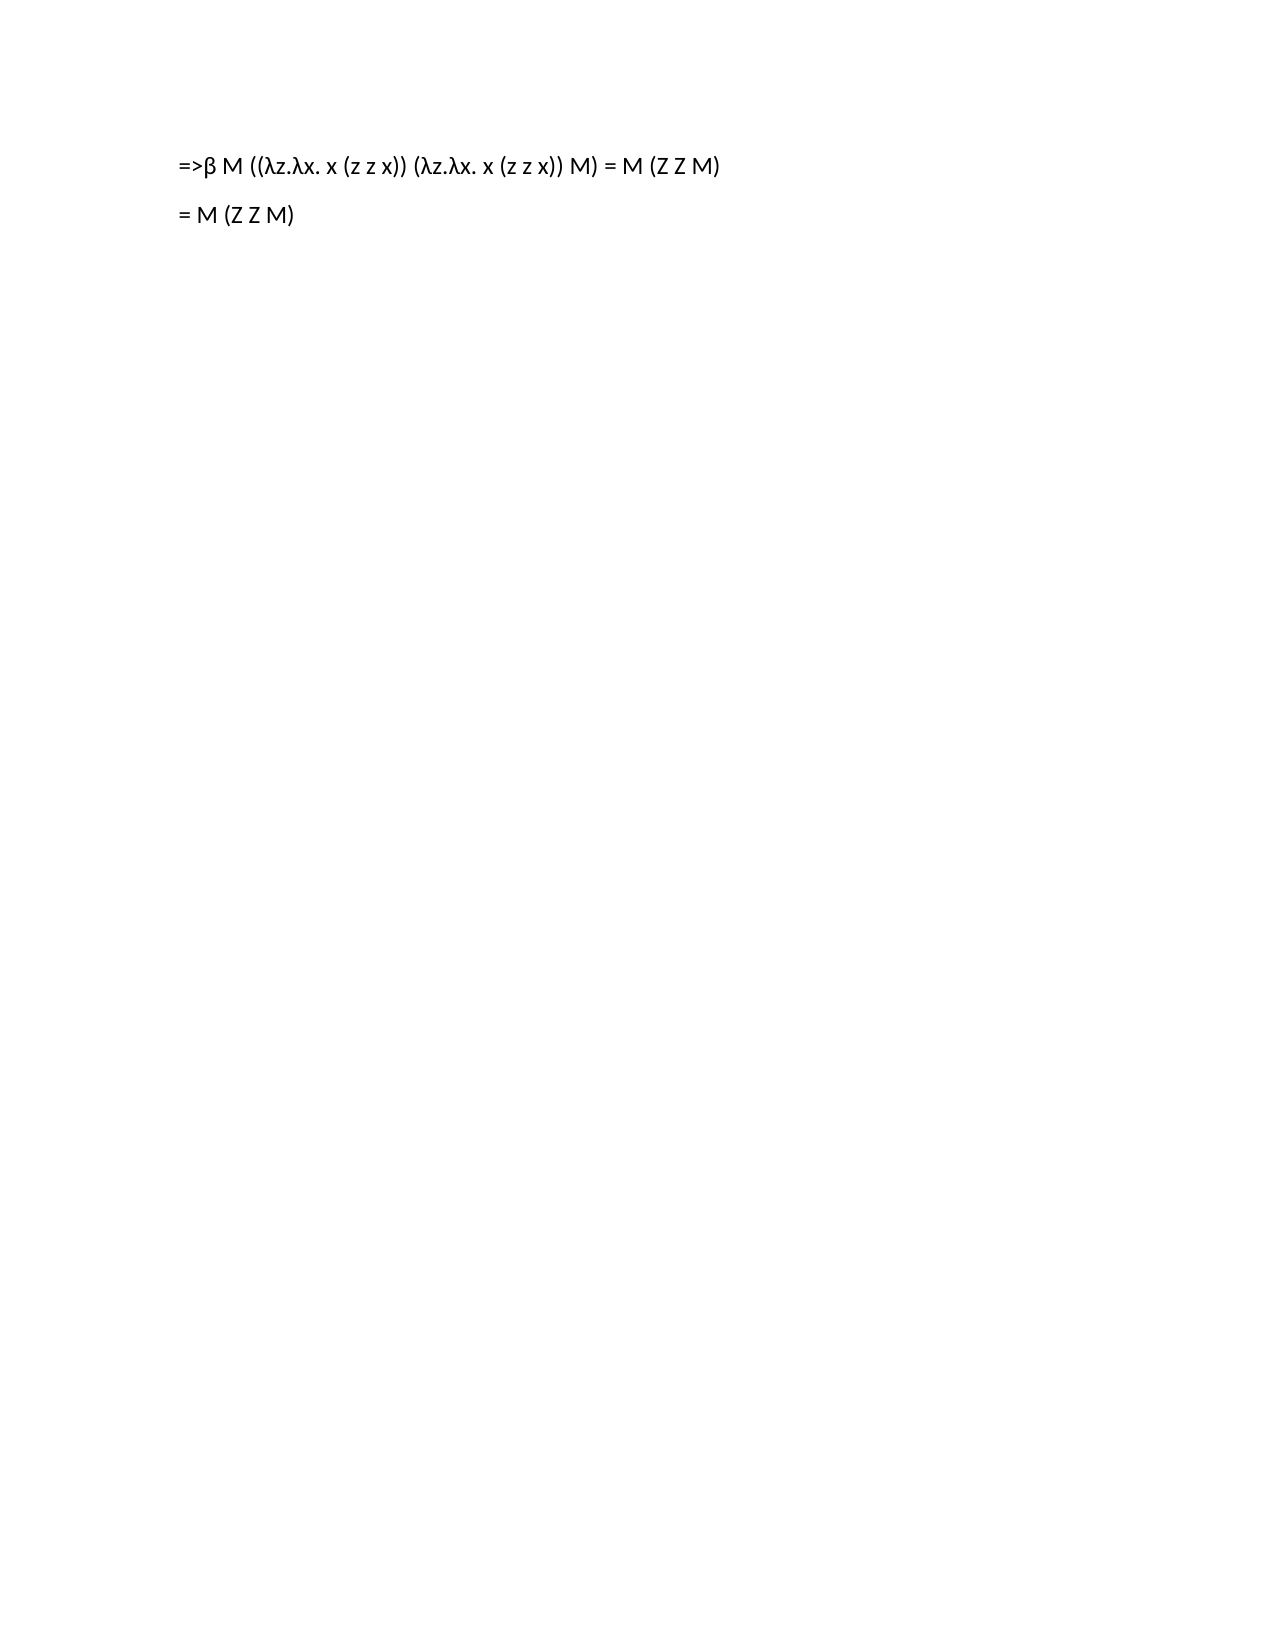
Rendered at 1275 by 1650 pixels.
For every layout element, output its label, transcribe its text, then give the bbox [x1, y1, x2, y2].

text = M (Z Z M) [150, 199, 1125, 230]
text =>β M ((λz.λx. x (z z x)) (λz.λx. x (z z x)) M) = M (Z Z M) [150, 150, 1125, 181]
